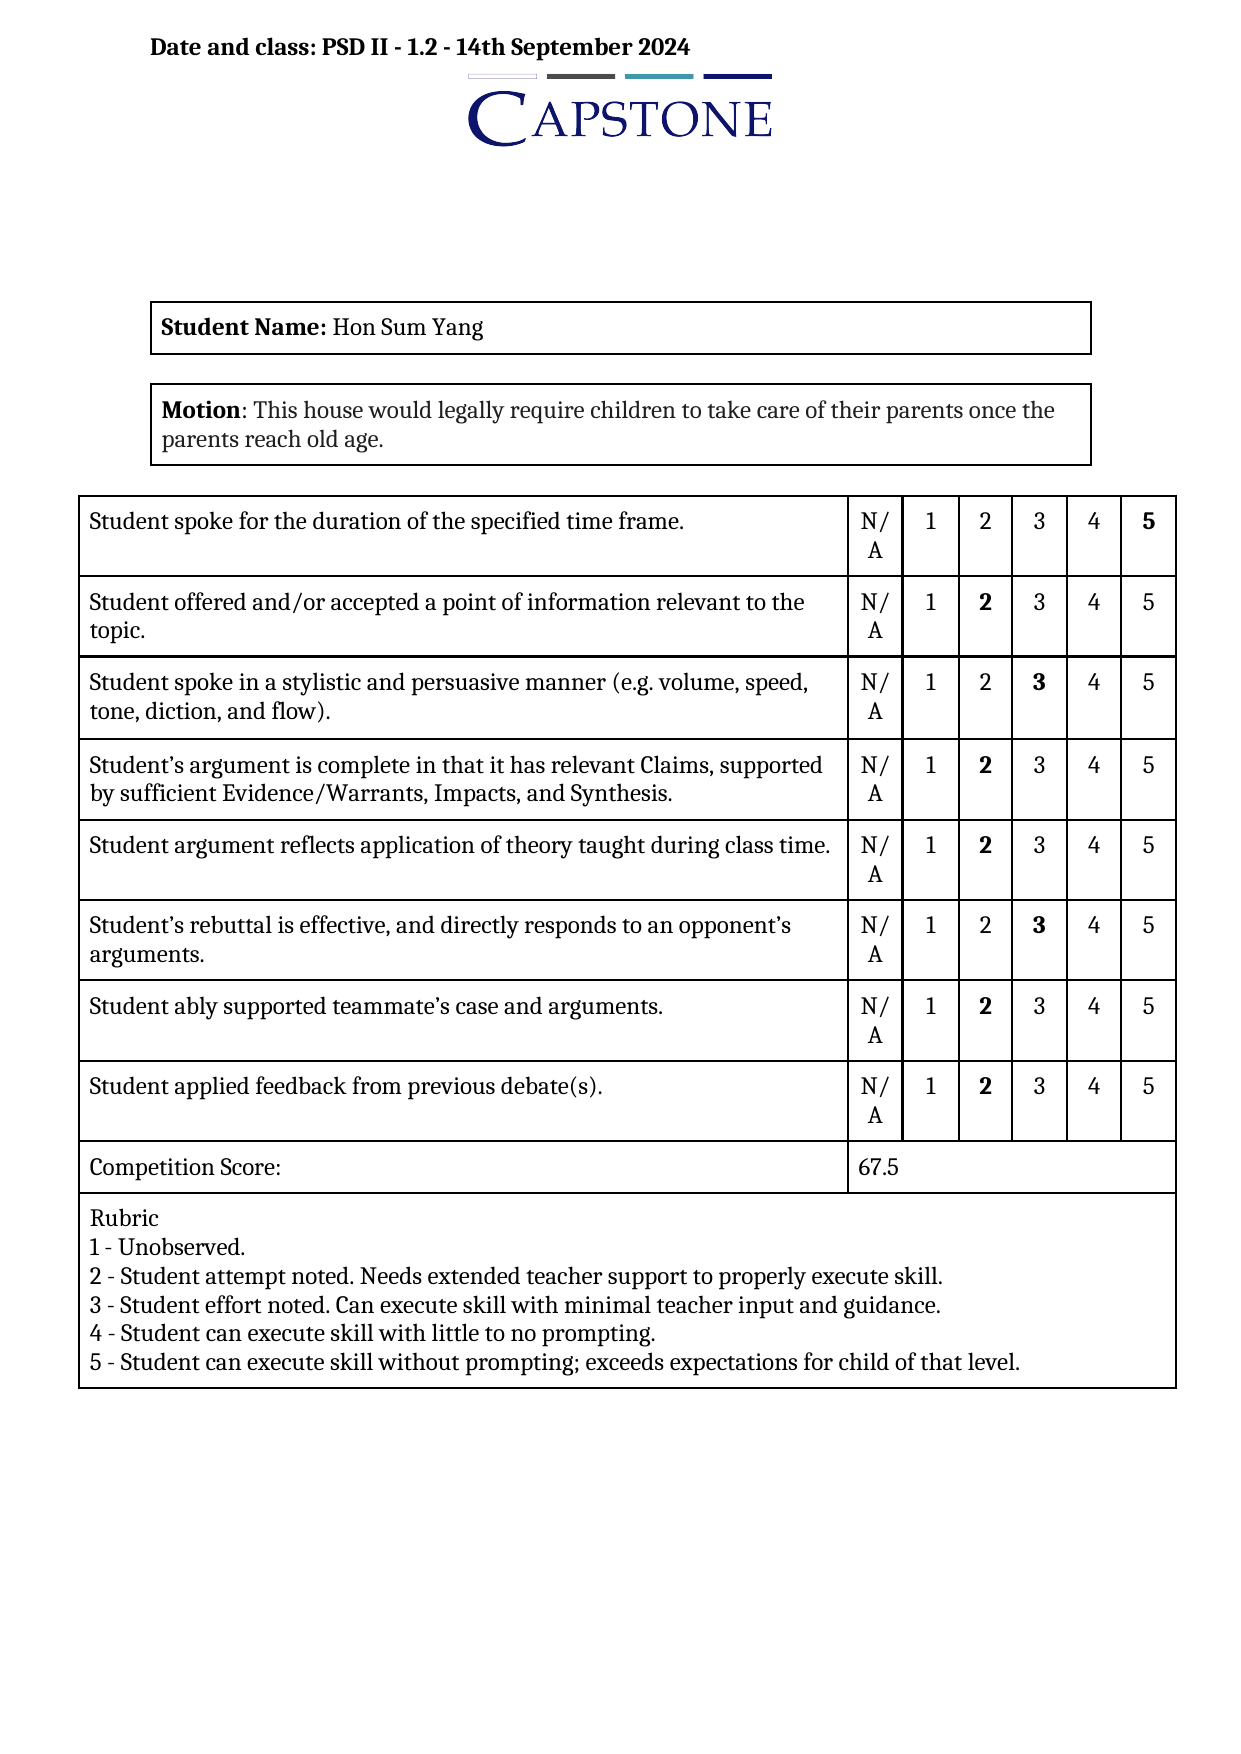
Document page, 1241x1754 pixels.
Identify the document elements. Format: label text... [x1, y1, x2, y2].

table_cell 4 [1068, 740, 1120, 818]
table_cell 5 [1122, 981, 1175, 1060]
table_cell N/A [849, 658, 901, 738]
table_header 4 [1068, 497, 1120, 575]
table_cell 1 [904, 901, 958, 979]
table_cell 5 [1122, 740, 1175, 818]
table_cell N/A [849, 577, 901, 655]
table_header 2 [960, 497, 1011, 575]
table_cell 3 [1013, 740, 1066, 818]
table_cell Student argument reflects application of theory taught during class time. [80, 821, 847, 899]
table_header Motion: This house would legally require children to take care of their parents once the parents reach old age. [152, 385, 1090, 464]
table_cell 3 [1013, 901, 1066, 979]
table_cell 1 [904, 577, 958, 655]
table_cell 2 [960, 821, 1011, 899]
table_cell Student spoke in a stylistic and persuasive manner (e.g. volume, speed, tone, diction, and flow). [80, 658, 847, 738]
table_cell 2 [960, 1062, 1011, 1140]
table_header Student Name: Hon Sum Yang [152, 303, 1090, 352]
table_header 5 [1122, 497, 1175, 575]
table_cell 3 [1013, 821, 1066, 899]
table_cell 2 [960, 577, 1011, 655]
table_cell Competition Score: [80, 1142, 847, 1192]
table_header 3 [1013, 497, 1066, 575]
table_cell Student ably supported teammate’s case and arguments. [80, 981, 847, 1060]
table_cell Student applied feedback from previous debate(s). [80, 1062, 847, 1140]
table_cell 1 [904, 740, 958, 818]
table_cell 4 [1068, 577, 1120, 655]
table_cell 2 [960, 981, 1011, 1060]
table_cell 5 [1122, 577, 1175, 655]
table_cell 1 [904, 1062, 958, 1140]
table_cell Rubric 1 - Unobserved. 2 - Student attempt noted. Needs extended teacher support to properly execute skill. 3 - Student effort noted. Can execute skill with minimal teacher input and guidance. 4 - Student can execute skill with little to no prompting. 5 - Student can execute skill without prompting; exceeds expectations for child of that level. [80, 1194, 1175, 1387]
table_cell 1 [904, 658, 958, 738]
table_cell 3 [1013, 1062, 1066, 1140]
table_cell N/A [849, 1062, 901, 1140]
table_cell N/A [849, 981, 901, 1060]
table_cell 4 [1068, 658, 1120, 738]
table_cell 5 [1122, 1062, 1175, 1140]
table_cell 67.5 [849, 1142, 1175, 1192]
table_cell 5 [1122, 658, 1175, 738]
table_cell Student’s rebuttal is effective, and directly responds to an opponent’s arguments. [80, 901, 847, 979]
table_cell 2 [960, 740, 1011, 818]
table_header N/A [849, 497, 901, 575]
table_header Student spoke for the duration of the specified time frame. [80, 497, 847, 575]
table_cell 5 [1122, 901, 1175, 979]
table_cell 2 [960, 658, 1011, 738]
table_cell 1 [904, 981, 958, 1060]
table_cell 5 [1122, 821, 1175, 899]
table_cell 4 [1068, 821, 1120, 899]
table_cell 2 [960, 901, 1011, 979]
table_cell 3 [1013, 981, 1066, 1060]
picture [460, 66, 781, 153]
table_cell 1 [904, 821, 958, 899]
table_header 1 [904, 497, 958, 575]
table_cell 3 [1013, 658, 1066, 738]
table_cell 3 [1013, 577, 1066, 655]
table_cell Student offered and/or accepted a point of information relevant to the topic. [80, 577, 847, 655]
table_cell Student’s argument is complete in that it has relevant Claims, supported by sufficient Evidence/Warrants, Impacts, and Synthesis. [80, 740, 847, 818]
table_cell 4 [1068, 981, 1120, 1060]
table_cell N/A [849, 740, 901, 818]
table_cell N/A [849, 821, 901, 899]
table_cell 4 [1068, 1062, 1120, 1140]
table_cell N/A [849, 901, 901, 979]
table_cell 4 [1068, 901, 1120, 979]
